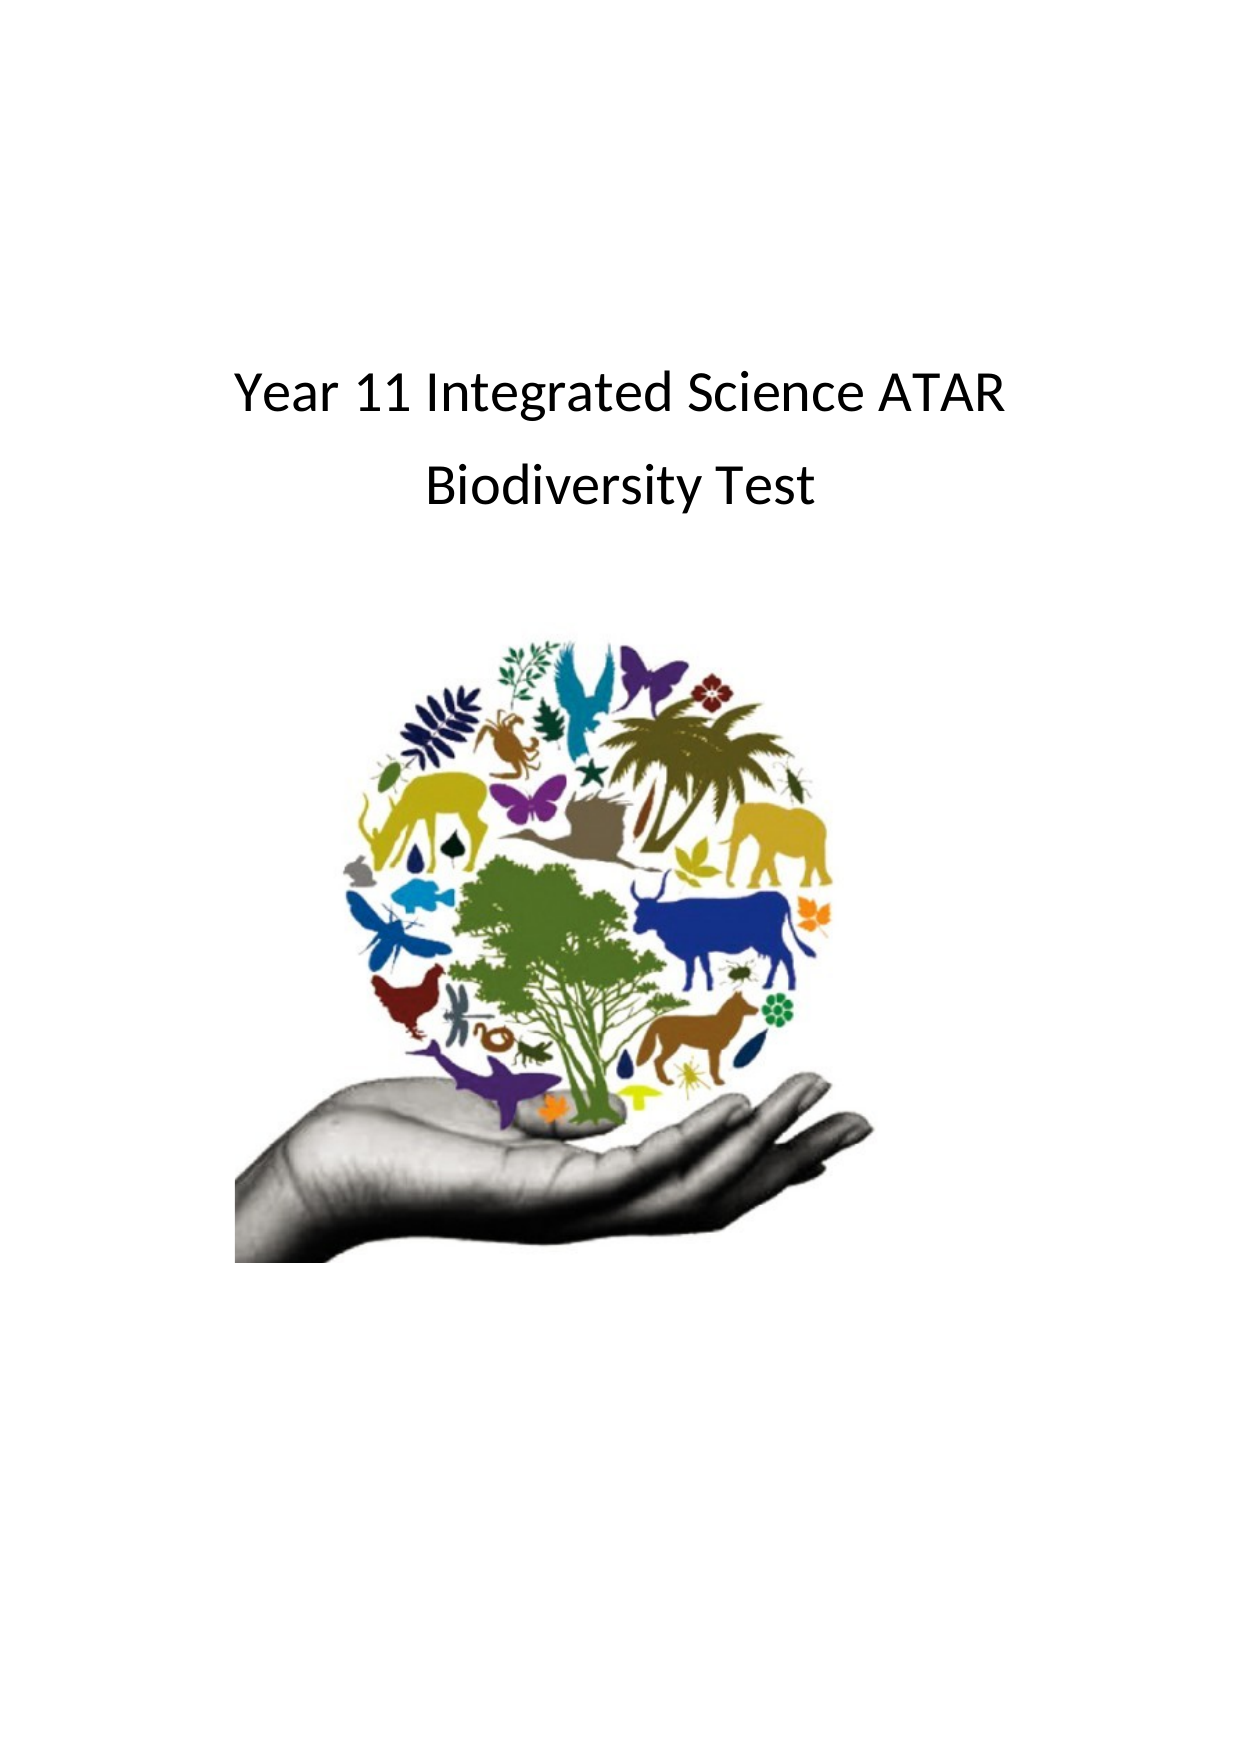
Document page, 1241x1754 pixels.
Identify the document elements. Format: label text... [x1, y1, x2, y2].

text Year 11 Integrated Science ATAR [103, 354, 1137, 426]
picture [234, 601, 1119, 1263]
text Biodiversity Test [103, 448, 1137, 519]
